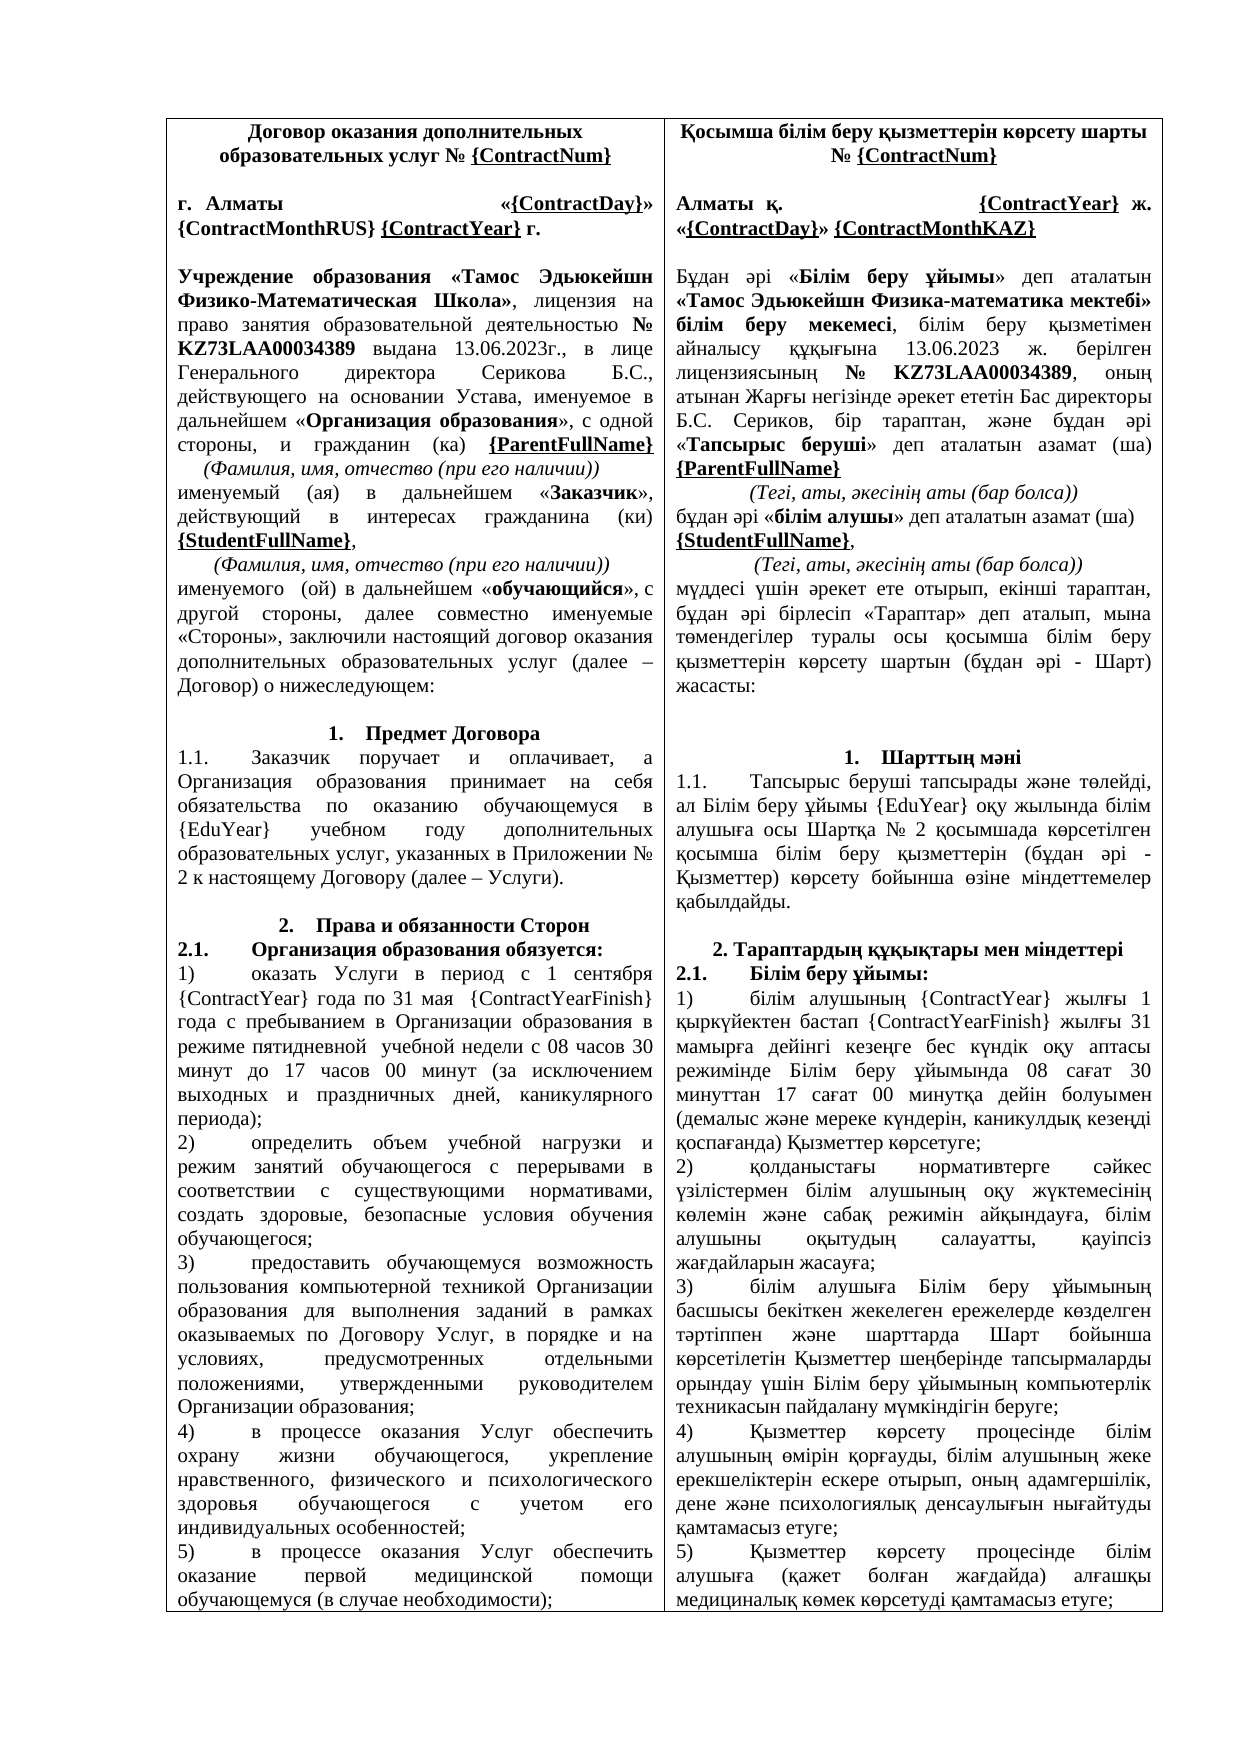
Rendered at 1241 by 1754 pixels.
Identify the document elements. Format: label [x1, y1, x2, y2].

table_header [665, 119, 1162, 1611]
table_header [167, 119, 664, 1611]
